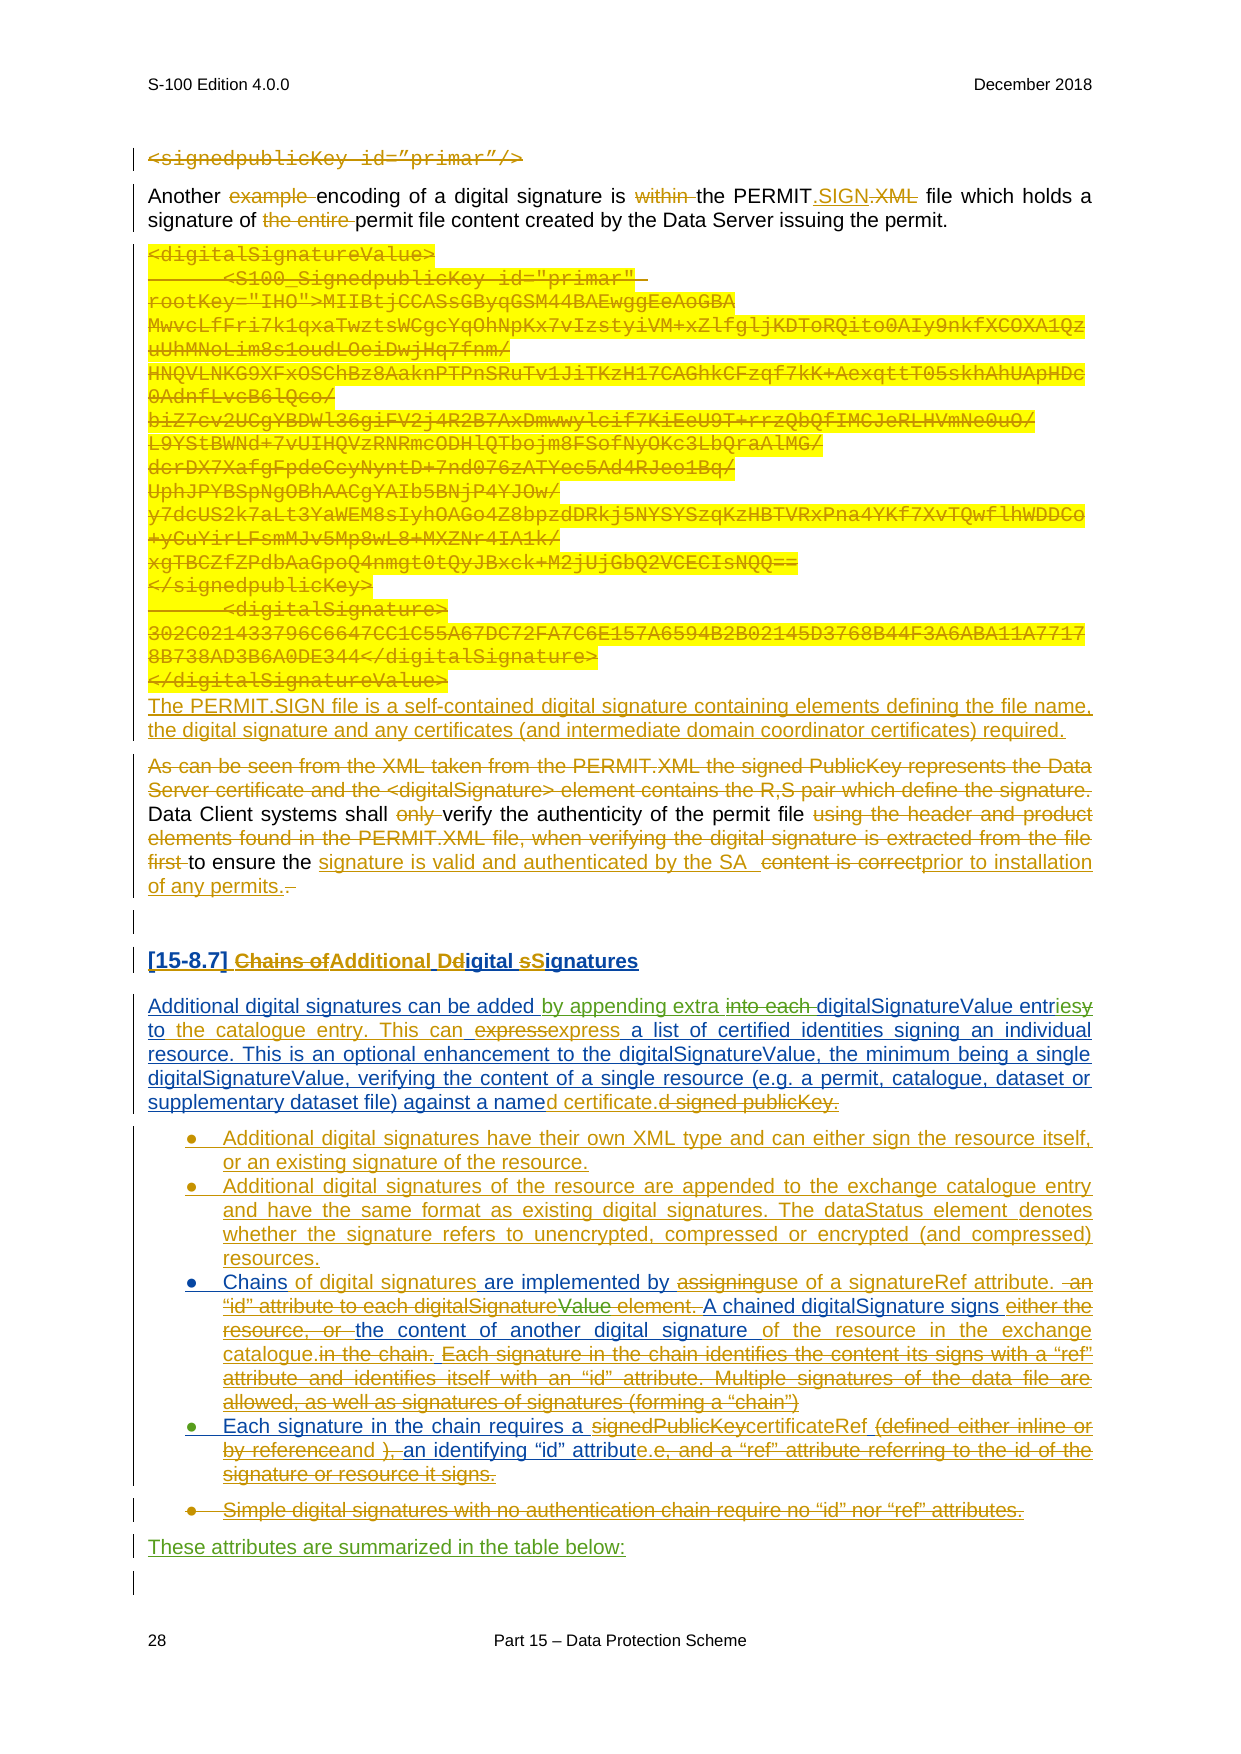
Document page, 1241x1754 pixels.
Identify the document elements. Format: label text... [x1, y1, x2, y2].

text Data Client systems shall verify the authenticity of the permit file to ensure the [148, 768, 1092, 791]
text Data Client systems shall verify the authenticity of the permit file to ensure the [148, 840, 1092, 898]
text Data Client systems shall verify the authenticity of the permit file to ensure the [148, 754, 1092, 767]
text Another encoding of a digital signature is the PERMIT file which holds a signature of permit file content created by the Data Server issuing the permit. [148, 184, 1092, 232]
text Data Client systems shall verify the authenticity of the permit file to ensure the [148, 792, 1092, 839]
